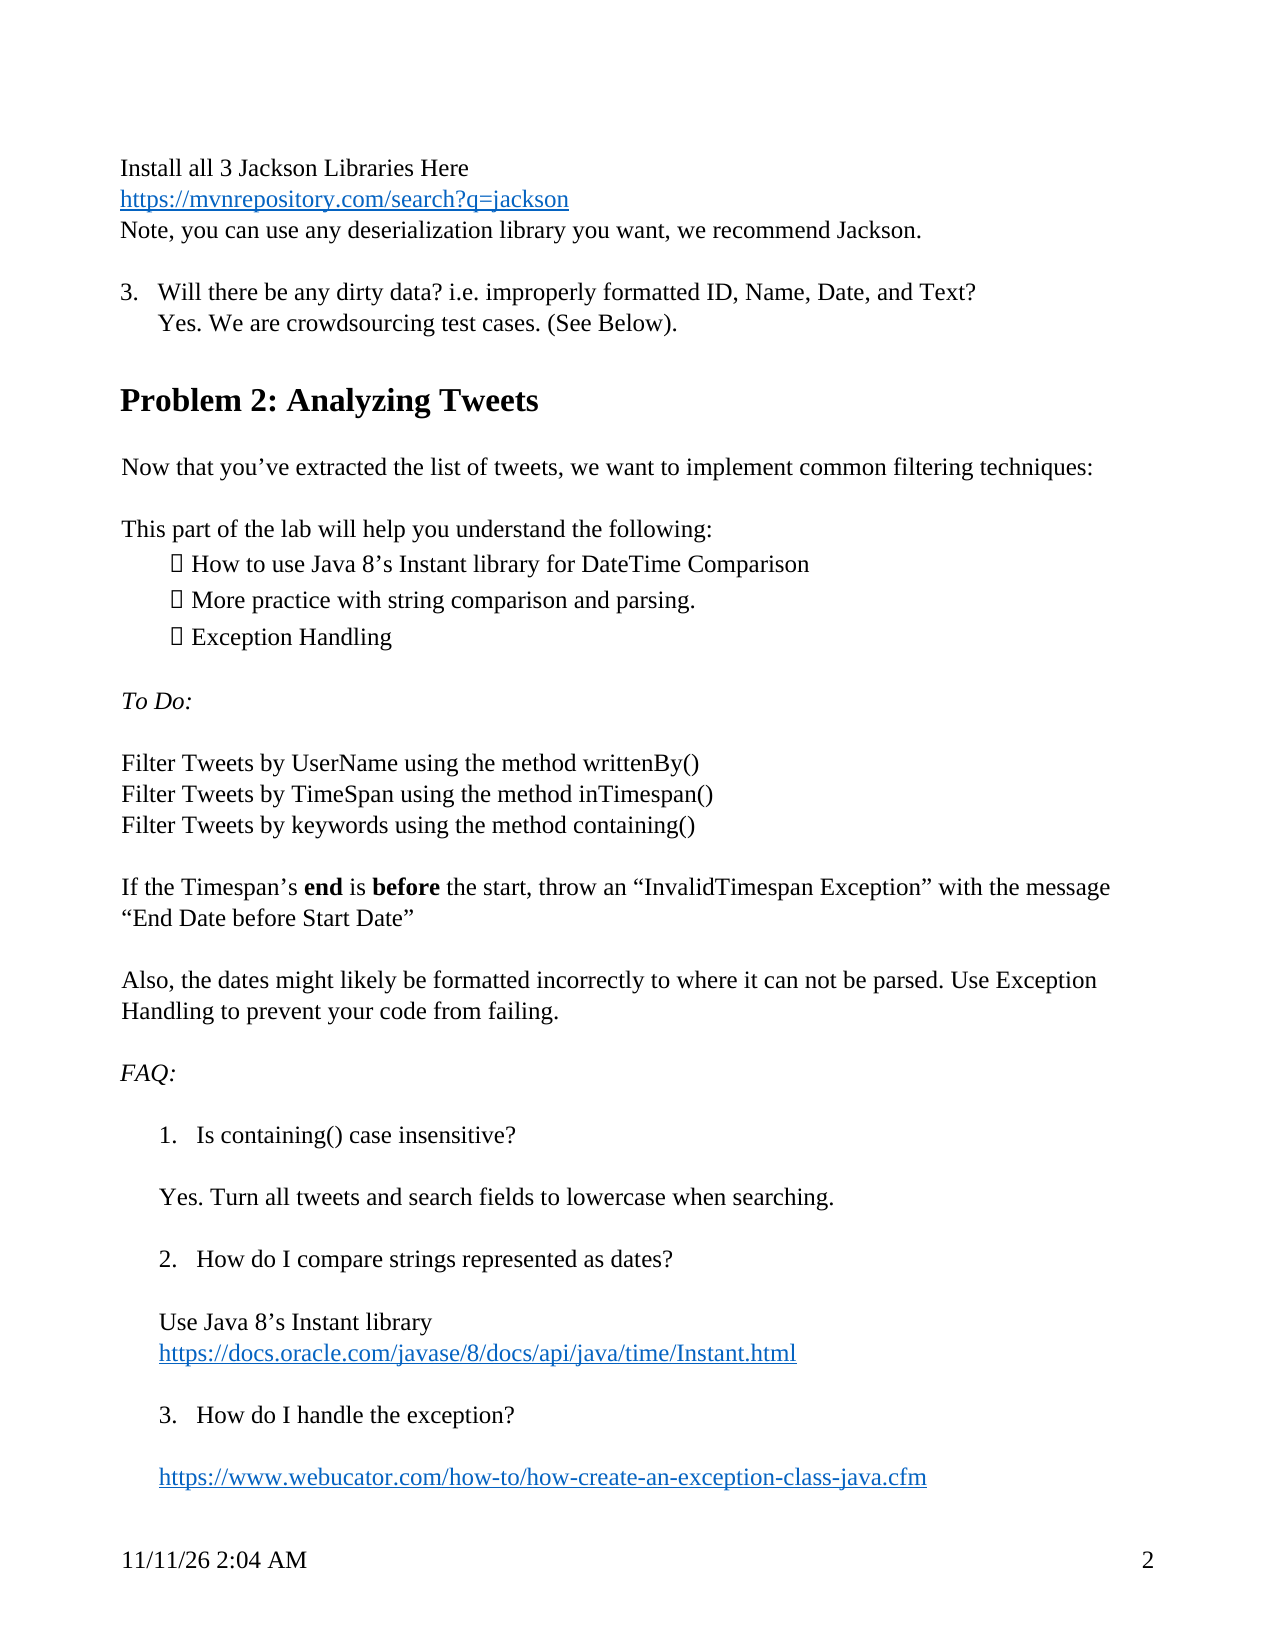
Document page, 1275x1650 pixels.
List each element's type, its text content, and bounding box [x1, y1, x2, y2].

text Note, you can use any deserialization library you want, we recommend Jackson. [120, 215, 1154, 244]
list Will there be any dirty data? i.e. improperly formatted ID, Name, Date, and Text? [120, 277, 1154, 306]
text  More practice with string comparison and parsing. [169, 582, 1154, 616]
text  How to use Java 8’s Instant library for DateTime Comparison [169, 545, 1154, 579]
list Is containing() case insensitive? [159, 1120, 1154, 1149]
text https://mvnrepository.com/search?q=jackson [120, 184, 1154, 213]
text If the Timespan’s end is before the start, throw an “InvalidTimespan Exception” with the message “End Date before Start Date” [121, 872, 1154, 932]
list How do I compare strings represented as dates? [159, 1244, 1154, 1273]
text Filter Tweets by TimeSpan using the method inTimespan() [121, 779, 1154, 808]
text This part of the lab will help you understand the following: [121, 514, 1154, 543]
text Filter Tweets by UserName using the method writtenBy() [121, 748, 1154, 777]
text Also, the dates might likely be formatted incorrectly to where it can not be parsed. Use Exception Handling to prevent your code from failing. [121, 965, 1154, 1025]
text https://www.webucator.com/how-to/how-create-an-exception-class-java.cfm [121, 1462, 1154, 1491]
text Use Java 8’s Instant library [159, 1307, 1154, 1335]
text https://docs.oracle.com/javase/8/docs/api/java/time/Instant.html [159, 1338, 1154, 1366]
text Yes. Turn all tweets and search fields to lowercase when searching. [159, 1182, 1154, 1211]
text Install all 3 Jackson Libraries Here [120, 153, 1154, 182]
list How do I handle the exception? [159, 1400, 1154, 1428]
text To Do: [121, 686, 1154, 714]
text  Exception Handling [169, 618, 1154, 652]
text Problem 2: Analyzing Tweets [120, 380, 1154, 418]
list Yes. We are crowdsourcing test cases. (See Below). [157, 308, 1154, 337]
text Filter Tweets by keywords using the method containing() [121, 810, 1154, 839]
text FAQ: [120, 1058, 1154, 1087]
text Now that you’ve extracted the list of tweets, we want to implement common filtering techniques: [121, 452, 1154, 481]
